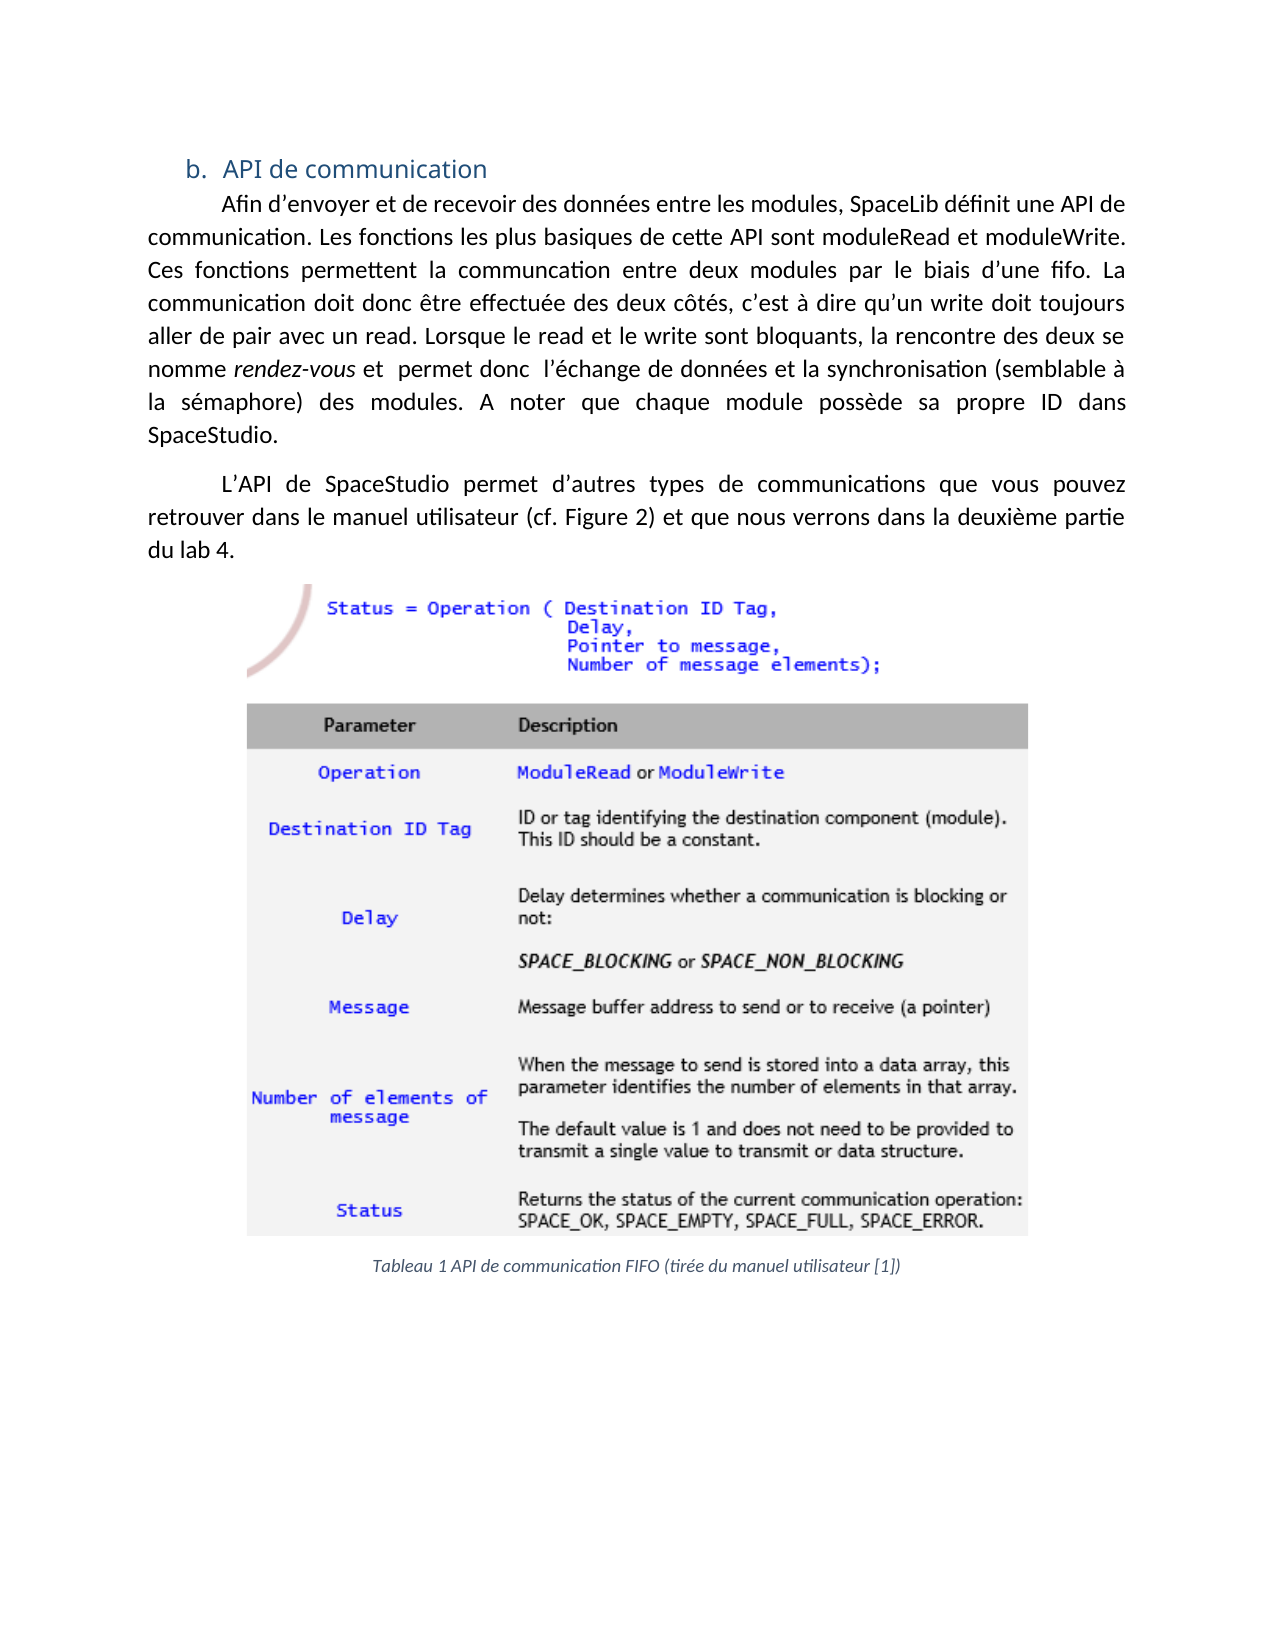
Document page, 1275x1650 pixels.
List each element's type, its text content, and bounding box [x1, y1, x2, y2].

picture [246, 584, 1029, 1236]
text Afin d’envoyer et de recevoir des données entre les modules, SpaceLib définit une API de communication. Les fonctions les plus basiques de cette API sont moduleRead et moduleWrite. Ces fonctions permettent la communcation entre deux modules par le biais d’une fifo. La communication doit donc être effectuée des deux côtés, c’est à dire qu’un write doit toujours aller de pair avec un read. Lorsque le read et le write sont bloquants, la rencontre des deux se nomme rendez-vous et permet donc l’échange de données et la synchronisation (semblable à la sémaphore) des modules. A noter que chaque module possède sa propre ID dans SpaceStudio. [148, 189, 1127, 449]
text L’API de SpaceStudio permet d’autres types de communications que vous pouvez retrouver dans le manuel utilisateur (cf. Figure 2) et que nous verrons dans la deuxième partie du lab 4. [148, 469, 1127, 565]
subtitle API de communication [185, 152, 1127, 186]
